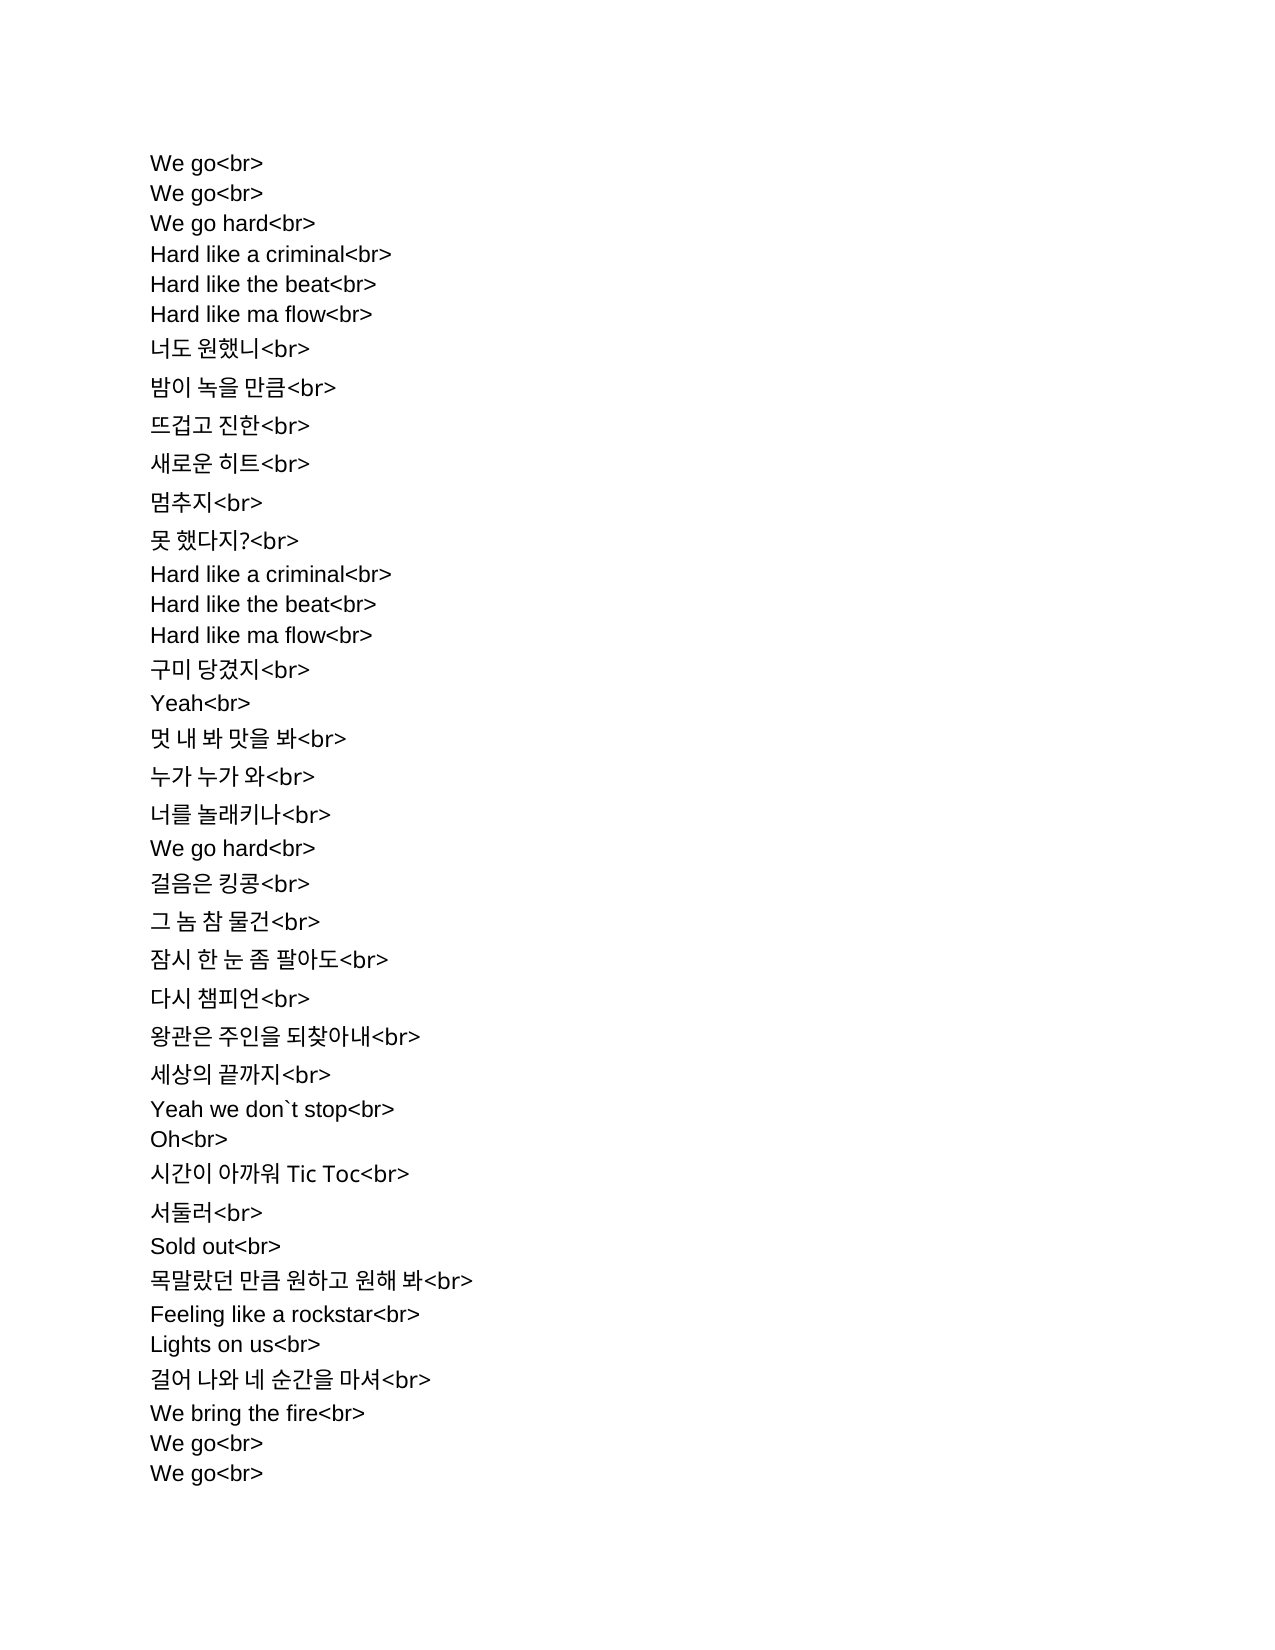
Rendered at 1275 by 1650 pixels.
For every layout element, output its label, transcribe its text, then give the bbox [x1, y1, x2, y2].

text 시간이 아까워 Tic Toc<br> [150, 1156, 1125, 1189]
text 뜨겁고 진한<br> [150, 408, 1125, 441]
text 너를 놀래키나<br> [150, 797, 1125, 830]
text We go<br> [150, 150, 1125, 176]
text Yeah we don`t stop<br> [150, 1096, 1125, 1122]
text Yeah<br> [150, 690, 1125, 717]
text Sold out<br> [150, 1233, 1125, 1259]
text 그 놈 참 물건<br> [150, 904, 1125, 937]
text 목말랐던 만큼 원하고 원해 봐<br> [150, 1263, 1125, 1296]
text Feeling like a rockstar<br> [150, 1301, 1125, 1328]
text We go hard<br> [150, 835, 1125, 862]
text 걸음은 킹콩<br> [150, 866, 1125, 899]
text We go hard<br> [150, 210, 1125, 237]
text 새로운 히트<br> [150, 446, 1125, 479]
text 서둘러<br> [150, 1194, 1125, 1228]
text 멈추지<br> [150, 484, 1125, 518]
text Hard like a criminal<br> [150, 241, 1125, 267]
text 너도 원했니<br> [150, 331, 1125, 364]
text 밤이 녹을 만큼<br> [150, 369, 1125, 403]
text 잠시 한 눈 좀 팔아도<br> [150, 942, 1125, 976]
text Hard like the beat<br> [150, 271, 1125, 297]
text Hard like ma flow<br> [150, 622, 1125, 648]
text Oh<br> [150, 1126, 1125, 1152]
text Hard like the beat<br> [150, 591, 1125, 618]
text We go<br> [150, 1460, 1125, 1487]
text 구미 당겼지<br> [150, 652, 1125, 685]
text 세상의 끝까지<br> [150, 1057, 1125, 1091]
text 멋 내 봐 맛을 봐<br> [150, 720, 1125, 754]
text We bring the fire<br> [150, 1400, 1125, 1426]
text Lights on us<br> [150, 1331, 1125, 1358]
text 왕관은 주인을 되찾아내<br> [150, 1019, 1125, 1052]
text 못 했다지?<br> [150, 523, 1125, 556]
text We go<br> [150, 180, 1125, 207]
text 누가 누가 와<br> [150, 759, 1125, 792]
text 다시 챔피언<br> [150, 981, 1125, 1014]
text Hard like ma flow<br> [150, 301, 1125, 327]
text Hard like a criminal<br> [150, 561, 1125, 588]
text 걸어 나와 네 순간을 마셔<br> [150, 1362, 1125, 1395]
text We go<br> [150, 1430, 1125, 1457]
